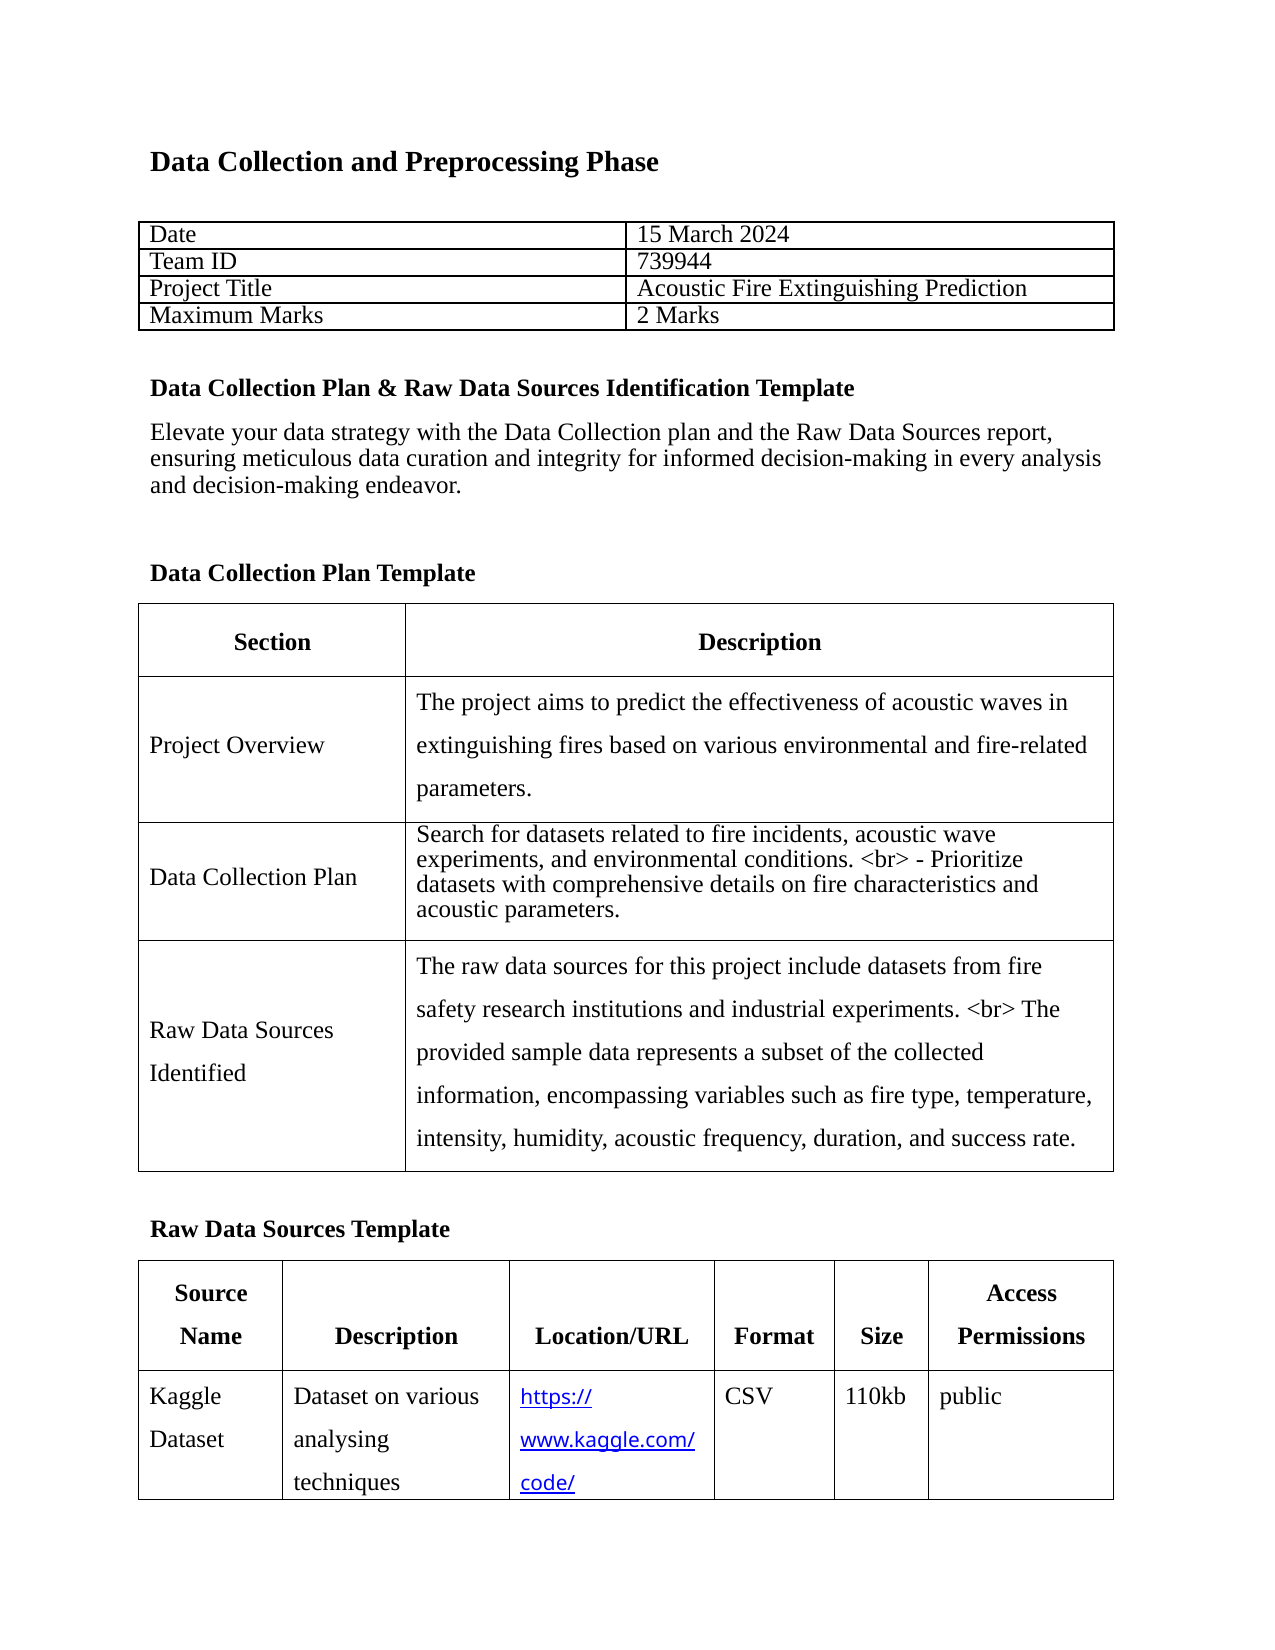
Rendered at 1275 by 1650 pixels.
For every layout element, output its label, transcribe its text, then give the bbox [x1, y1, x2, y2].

table_cell Project Overview [139, 677, 405, 822]
table_header Section [139, 604, 405, 676]
table_cell Maximum Marks [140, 304, 625, 329]
text Elevate your data strategy with the Data Collection plan and the Raw Data Sources report, ensuring meticulous data curation and integrity for informed decision-making in every analysis and decision-making endeavor. [150, 418, 1125, 499]
table_header Description [283, 1261, 509, 1369]
table_header Source Name [139, 1261, 282, 1369]
table_header Access Permissions [929, 1261, 1113, 1369]
table_cell 739944 [627, 250, 1113, 275]
table_cell Acoustic Fire Extinguishing Prediction [627, 277, 1113, 302]
table_cell Search for datasets related to fire incidents, acoustic wave experiments, and environmental conditions. <br> - Prioritize datasets with comprehensive details on fire characteristics and acoustic parameters. [406, 823, 1113, 939]
table_cell The raw data sources for this project include datasets from fire safety research institutions and industrial experiments. <br> The provided sample data represents a subset of the collected information, encompassing variables such as fire type, temperature, intensity, humidity, acoustic frequency, duration, and success rate. [406, 941, 1113, 1171]
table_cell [283, 1371, 509, 1499]
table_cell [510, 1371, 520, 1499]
table_cell Kaggle Dataset [139, 1371, 282, 1499]
table_cell Project Title [140, 277, 625, 302]
table_header Description [406, 604, 1113, 676]
table_cell The project aims to predict the effectiveness of acoustic waves in extinguishing fires based on various environmental and fire-related parameters. [406, 677, 1113, 822]
table_cell 110kb [835, 1371, 928, 1499]
table_cell 2 Marks [627, 304, 1113, 329]
table_cell CSV [715, 1371, 834, 1499]
table_header 15 March 2024 [627, 223, 1113, 248]
table_cell public [929, 1371, 1113, 1499]
text Data Collection and Preprocessing Phase [150, 150, 1125, 177]
table_cell Data Collection Plan [139, 823, 405, 939]
table_header Location/URL [510, 1261, 714, 1369]
text Raw Data Sources Template [150, 1216, 1125, 1243]
table_cell https://www.kaggle.com/code/jeyasrisenthil/flame-extinction-status-prediction/input [575, 1371, 714, 1499]
table_cell Raw Data Sources Identified [139, 941, 405, 1171]
text Data Collection Plan Template [150, 559, 1125, 587]
table_header Format [715, 1261, 834, 1369]
table_header Size [835, 1261, 928, 1369]
table_cell Team ID [140, 250, 625, 275]
text Data Collection Plan & Raw Data Sources Identification Template [150, 375, 1125, 402]
table_header Date [140, 223, 625, 248]
